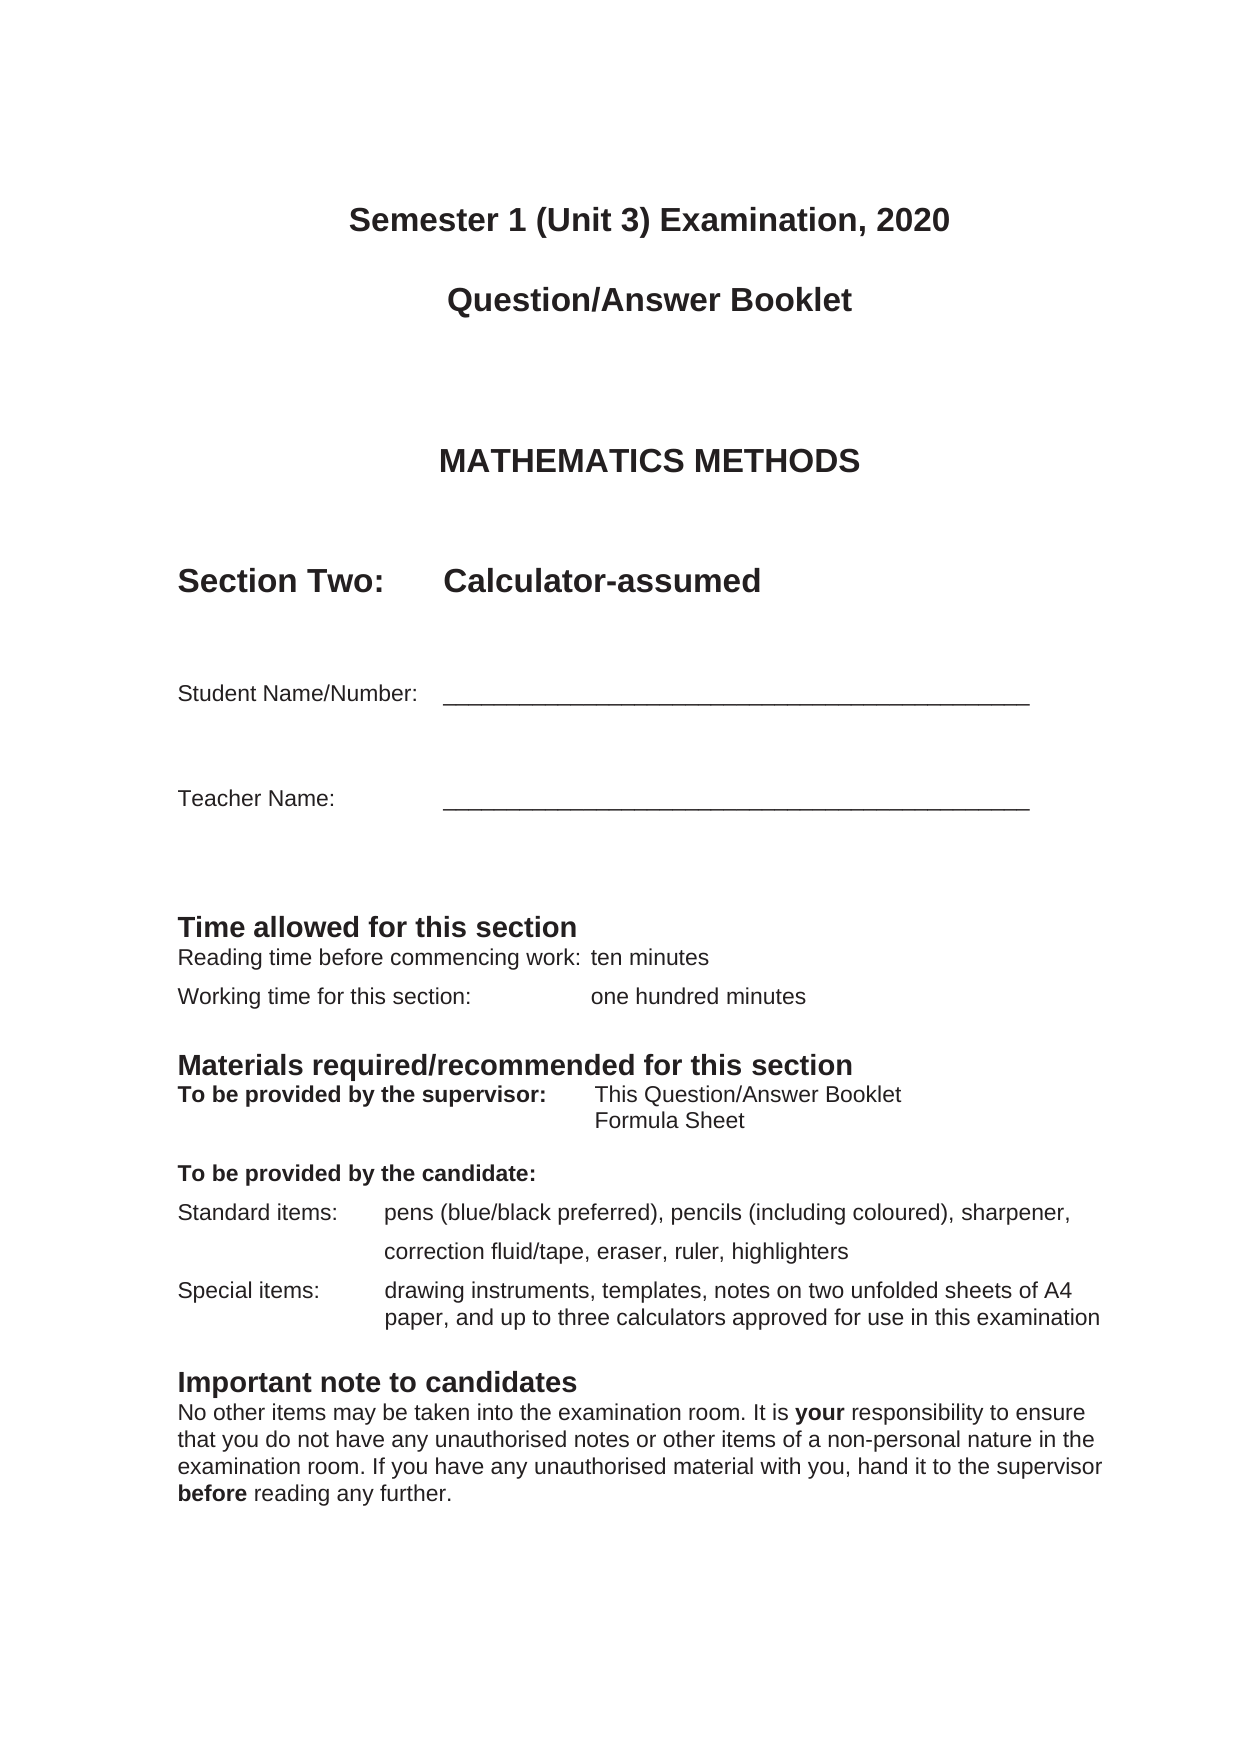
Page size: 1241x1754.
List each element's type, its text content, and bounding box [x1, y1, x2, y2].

text Working time for this section: one hundred minutes [177, 983, 1122, 1009]
text No other items may be taken into the examination room. It is your responsibility to ensure that you do not have any unauthorised notes or other items of a non-personal nature in the examination room. If you have any unauthorised material with you, hand it to the supervisor before reading any further. [177, 1399, 1117, 1506]
text Special items: drawing instruments, templates, notes on two unfolded sheets of A4 paper, and up to three calculators approved for use in this examination [177, 1277, 1118, 1331]
text Materials required/recommended for this section [177, 1048, 1122, 1082]
text Question/Answer Booklet [177, 280, 1122, 319]
text Time allowed for this section [177, 911, 1122, 944]
text Section Two: Calculator-assumed [177, 561, 1122, 599]
text Student Name/Number: ______________________________________________ [177, 679, 1122, 706]
text MATHEMATICS METHODS [177, 441, 1122, 479]
text Semester 1 (Unit 3) Examination, 2020 [177, 200, 1122, 238]
text Formula Sheet [177, 1108, 1122, 1134]
text To be provided by the supervisor: This Question/Answer Booklet [177, 1082, 1122, 1108]
text Teacher Name: ______________________________________________ [177, 785, 1122, 811]
text To be provided by the candidate: [177, 1160, 1122, 1186]
text Important note to candidates [177, 1365, 1122, 1399]
text correction fluid/tape, eraser, ruler, highlighters [177, 1238, 1122, 1264]
text Reading time before commencing work: ten minutes [177, 944, 1122, 971]
text Standard items: pens (blue/black preferred), pencils (including coloured), sharpener, [177, 1199, 1122, 1225]
